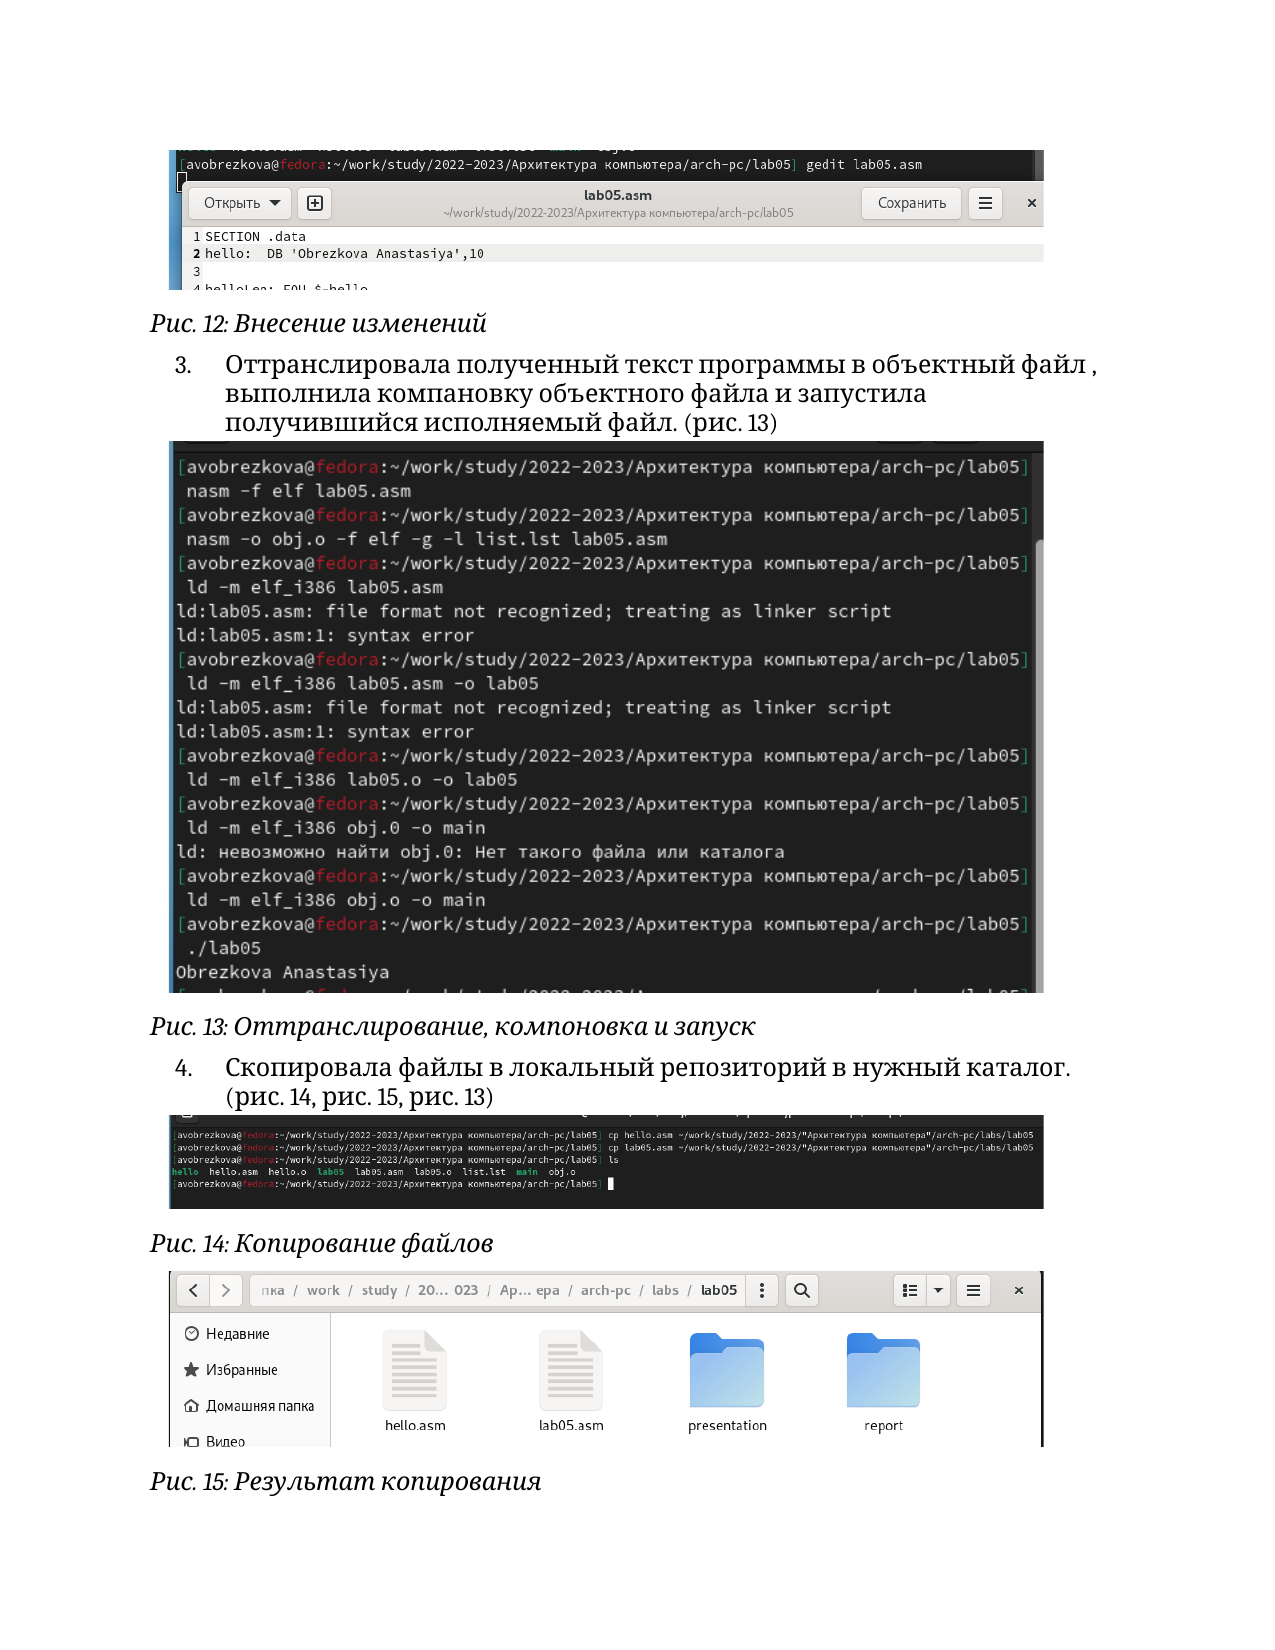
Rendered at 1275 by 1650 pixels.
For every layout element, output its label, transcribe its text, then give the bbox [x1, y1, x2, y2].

picture [168, 1115, 1044, 1209]
list Оттранслировала полученный текст программы в объектный файл , выполнила компановку объектного файла и запустила получившийся исполняемый файл. (рис. 13) [175, 351, 1125, 438]
picture [168, 1271, 1044, 1447]
text Рис. 14: Копирование файлов [150, 1230, 1125, 1259]
picture [168, 441, 1044, 993]
list Скопировала файлы в локальный репозиторий в нужный каталог. (рис. 14, рис. 15, рис. 13) [175, 1054, 1125, 1112]
text Рис. 12: Внесение изменений [150, 310, 1125, 339]
text Рис. 15: Результат копирования [150, 1468, 1125, 1497]
text Рис. 13: Оттранслирование, компоновка и запуск [150, 1013, 1125, 1042]
picture [168, 150, 1044, 290]
